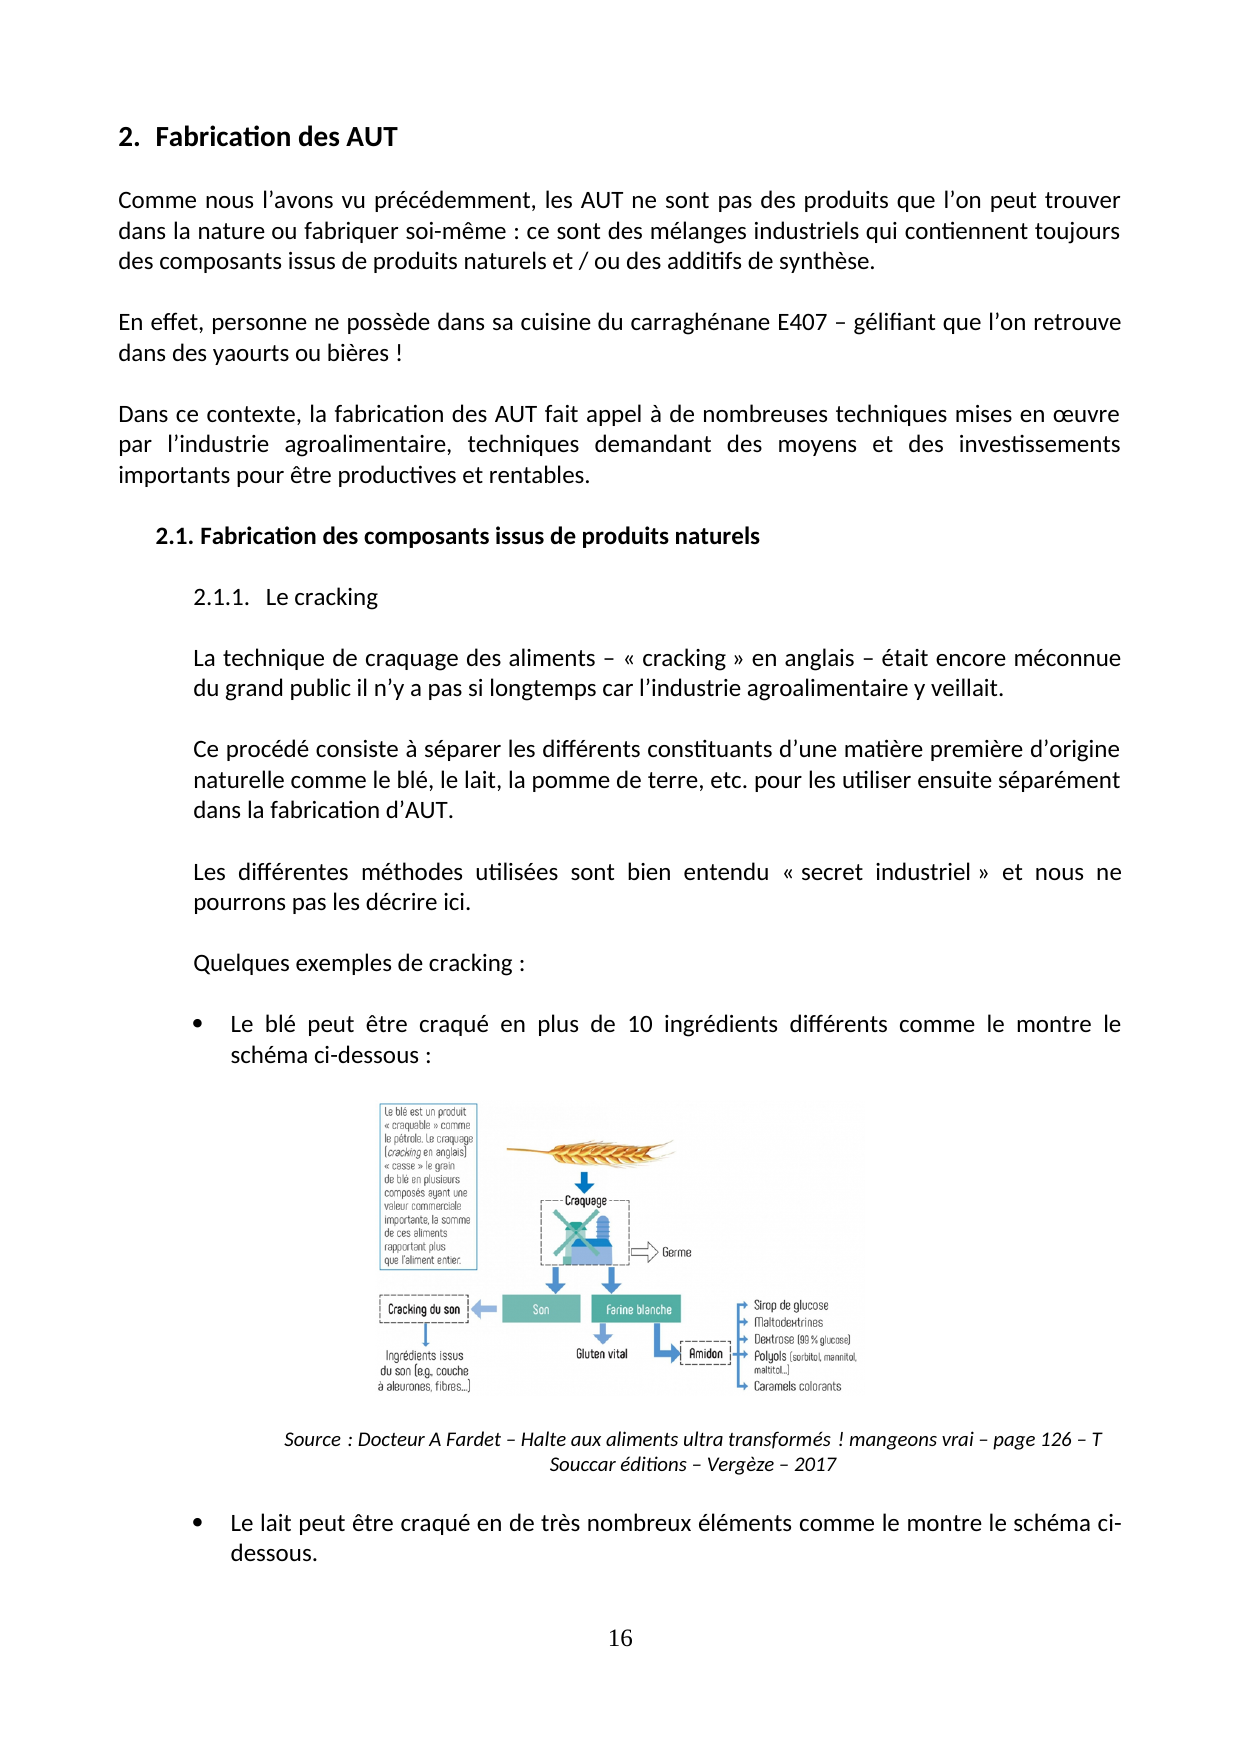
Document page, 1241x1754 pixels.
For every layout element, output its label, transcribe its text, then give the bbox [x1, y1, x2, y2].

text Comme nous l’avons vu précédemment, les AUT ne sont pas des produits que l’on peut trouver dans la nature ou fabriquer soi-même : ce sont des mélanges industriels qui contiennent toujours des composants issus de produits naturels et / ou des additifs de synthèse. [118, 184, 1122, 276]
list Fabrication des AUT [118, 118, 1122, 154]
list Fabrication des composants issus de produits naturels [155, 520, 1122, 551]
list Le lait peut être craqué en de très nombreux éléments comme le montre le schéma ci-dessous. [193, 1507, 1122, 1568]
text Dans ce contexte, la fabrication des AUT fait appel à de nombreuses techniques mises en œuvre par l’industrie agroalimentaire, techniques demandant des moyens et des investissements importants pour être productives et rentables. [118, 398, 1122, 489]
text La technique de craquage des aliments – « cracking » en anglais – était encore méconnue du grand public il n’y a pas si longtemps car l’industrie agroalimentaire y veillait. [193, 642, 1122, 703]
text Quelques exemples de cracking : [193, 947, 1122, 978]
text Les différentes méthodes utilisées sont bien entendu « secret industriel » et nous ne pourrons pas les décrire ici. [193, 856, 1122, 917]
list Le cracking [193, 581, 1122, 612]
text En effet, personne ne possède dans sa cuisine du carraghénane E407 – gélifiant que l’on retrouve dans des yaourts ou bières ! [118, 306, 1122, 367]
picture [375, 1100, 865, 1396]
list Le blé peut être craqué en plus de 10 ingrédients différents comme le montre le schéma ci-dessous : [193, 1008, 1122, 1069]
text Ce procédé consiste à séparer les différents constituants d’une matière première d’origine naturelle comme le blé, le lait, la pomme de terre, etc. pour les utiliser ensuite séparément dans la fabrication d’AUT. [193, 734, 1122, 825]
text Source : Docteur A Fardet – Halte aux aliments ultra transformés ! mangeons vrai – page 126 – T Souccar éditions – Vergèze – 2017 [266, 1426, 1122, 1477]
